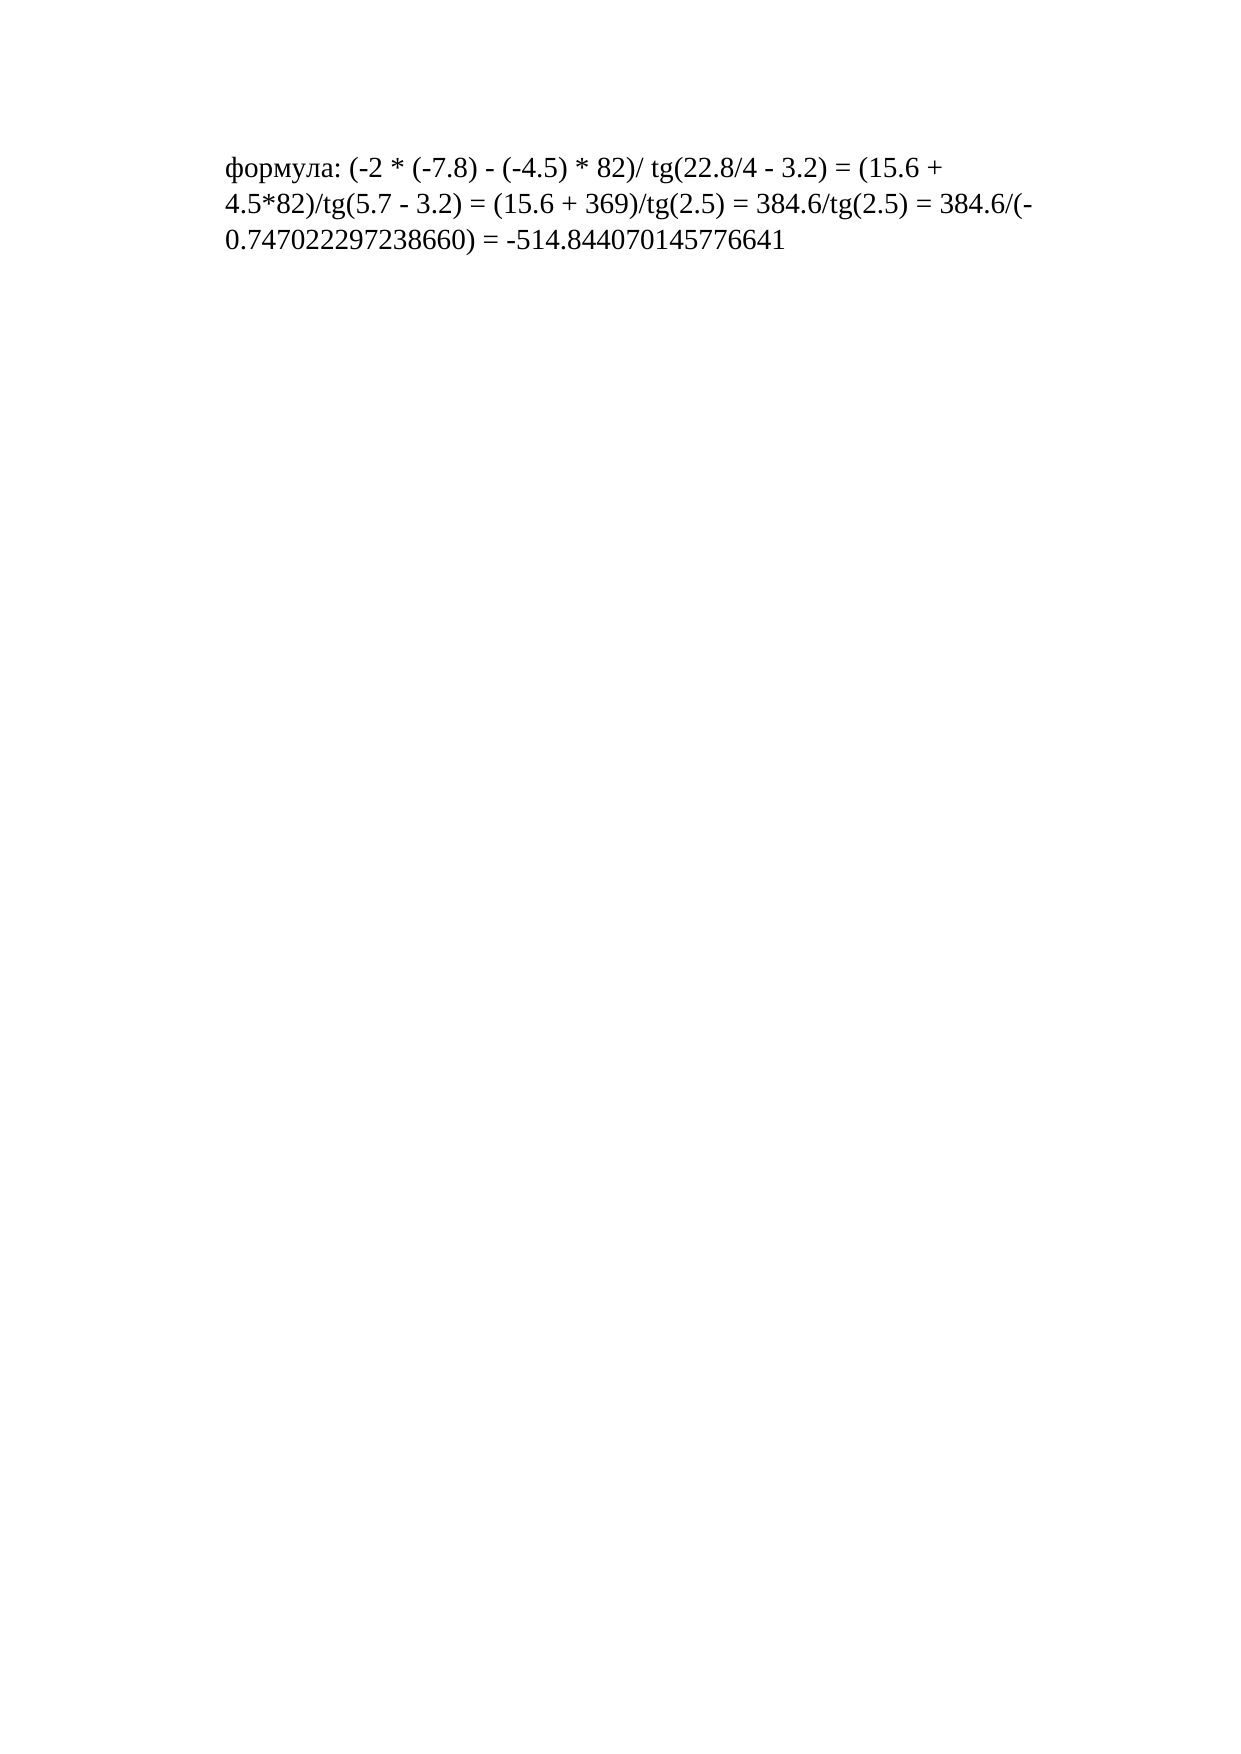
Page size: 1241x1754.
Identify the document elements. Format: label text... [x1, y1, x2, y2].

text формула: (-2 * (-7.8) - (-4.5) * 82)/ tg(22.8/4 - 3.2) = (15.6 + 4.5*82)/tg(5.7 - 3.2) = (15.6 + 369)/tg(2.5) = 384.6/tg(2.5) = 384.6/(-0.747022297238660) = -514.844070145776641 [225, 150, 1090, 256]
